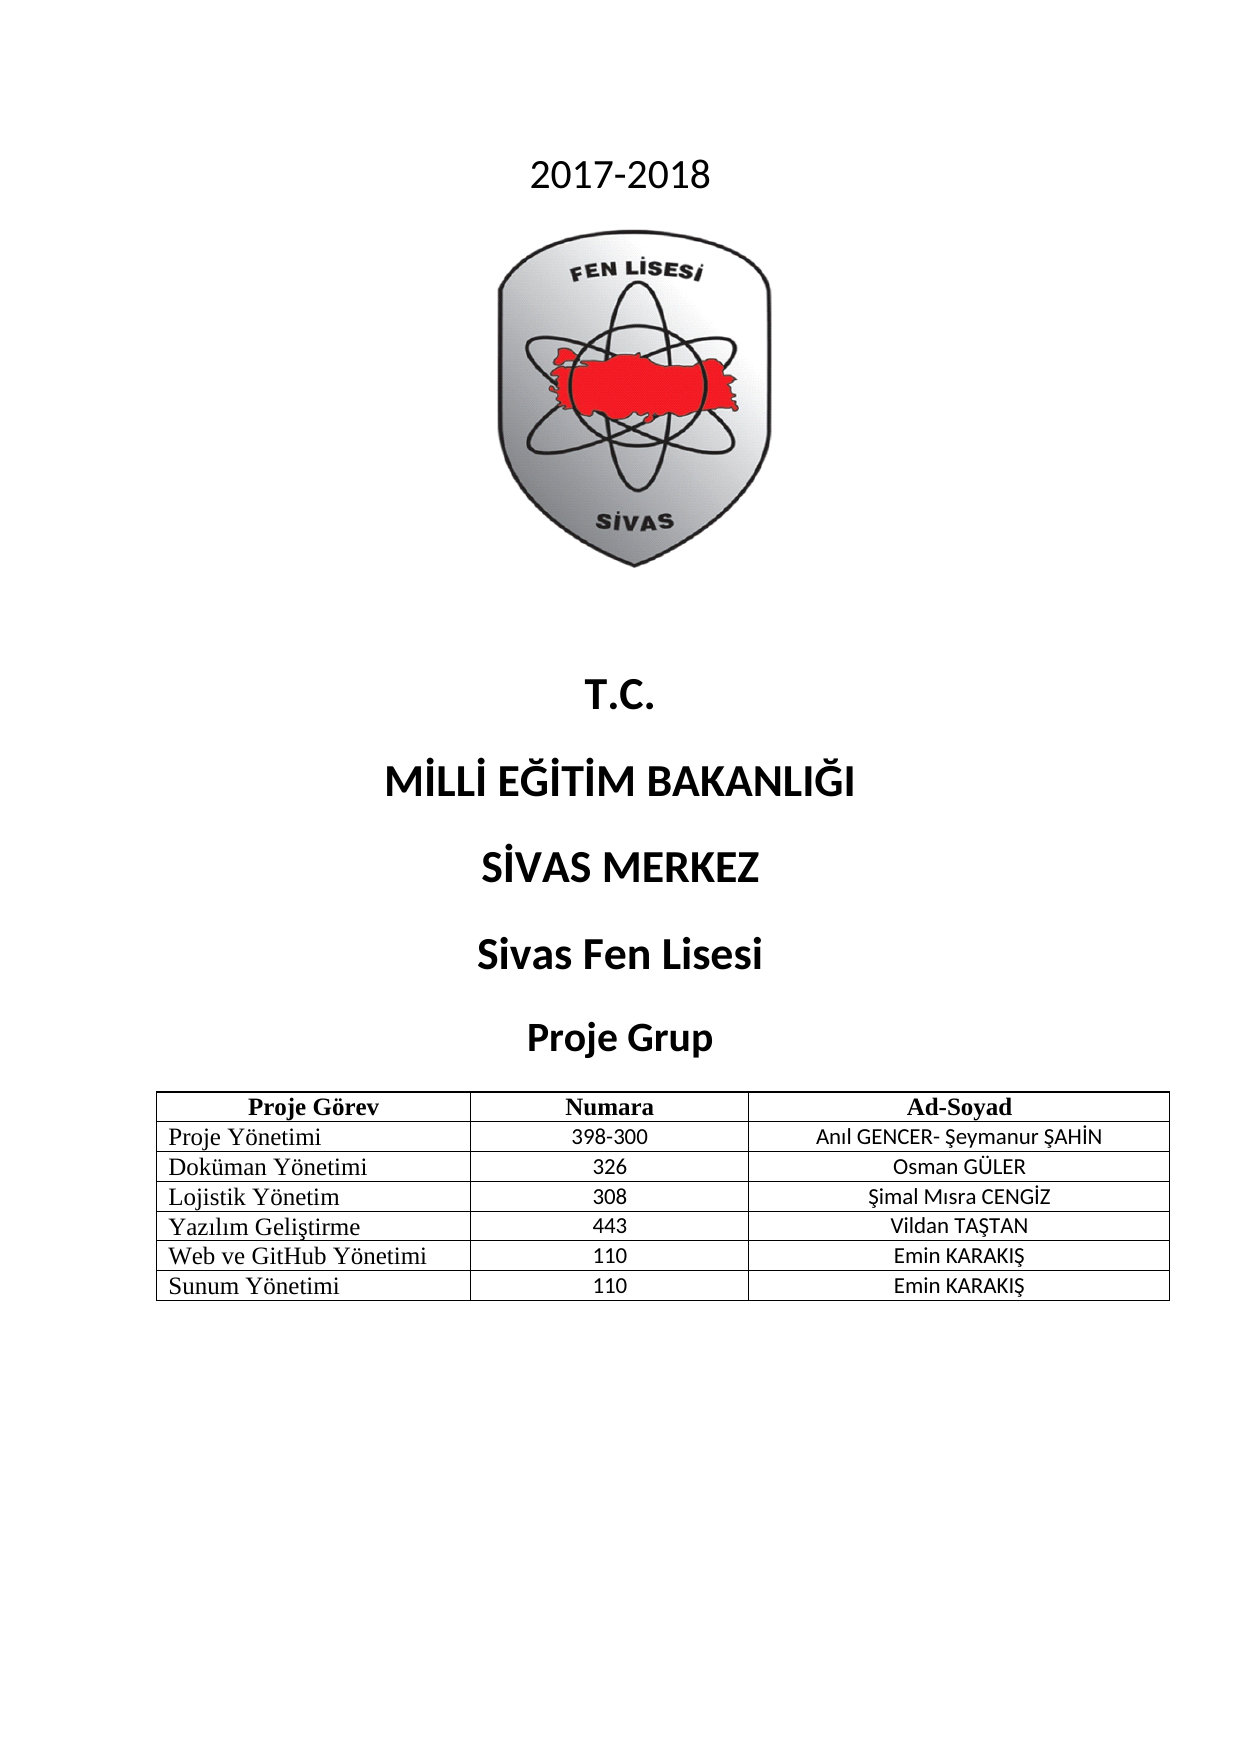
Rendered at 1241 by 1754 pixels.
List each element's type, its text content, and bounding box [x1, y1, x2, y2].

table_cell 110 [471, 1271, 748, 1300]
table_cell 398-300 [471, 1122, 748, 1151]
table_cell Şimal Mısra CENGİZ [749, 1182, 1169, 1211]
text T.C. [148, 665, 1093, 721]
table_cell Proje Yönetimi [157, 1122, 470, 1151]
text Proje Grup [148, 1011, 1093, 1062]
table_cell Osman GÜLER [749, 1152, 1169, 1181]
text MİLLİ EĞİTİM BAKANLIĞI [148, 752, 1093, 807]
text SİVAS MERKEZ [148, 838, 1093, 894]
table_cell 308 [471, 1182, 748, 1211]
table_cell Doküman Yönetimi [157, 1152, 470, 1181]
table_header Ad-Soyad [749, 1093, 1169, 1121]
table_cell Emin KARAKIŞ [749, 1241, 1169, 1270]
table_cell 110 [471, 1241, 748, 1270]
table_header Numara [471, 1093, 748, 1121]
table_cell Lojistik Yönetim [157, 1182, 470, 1211]
table_cell Vildan TAŞTAN [749, 1212, 1169, 1240]
table_cell Anıl GENCER- Şeymanur ŞAHİN [749, 1122, 1169, 1151]
table_cell 443 [471, 1212, 748, 1240]
table_cell Sunum Yönetimi [157, 1271, 470, 1300]
text Sivas Fen Lisesi [148, 925, 1093, 981]
text 2017-2018 [148, 148, 1093, 198]
table_cell 326 [471, 1152, 748, 1181]
table_header Proje Görev [157, 1093, 470, 1121]
picture [368, 227, 897, 575]
table_cell Emin KARAKIŞ [749, 1271, 1169, 1300]
table_cell Web ve GitHub Yönetimi [157, 1241, 470, 1270]
table_cell Yazılım Geliştirme [157, 1212, 470, 1240]
